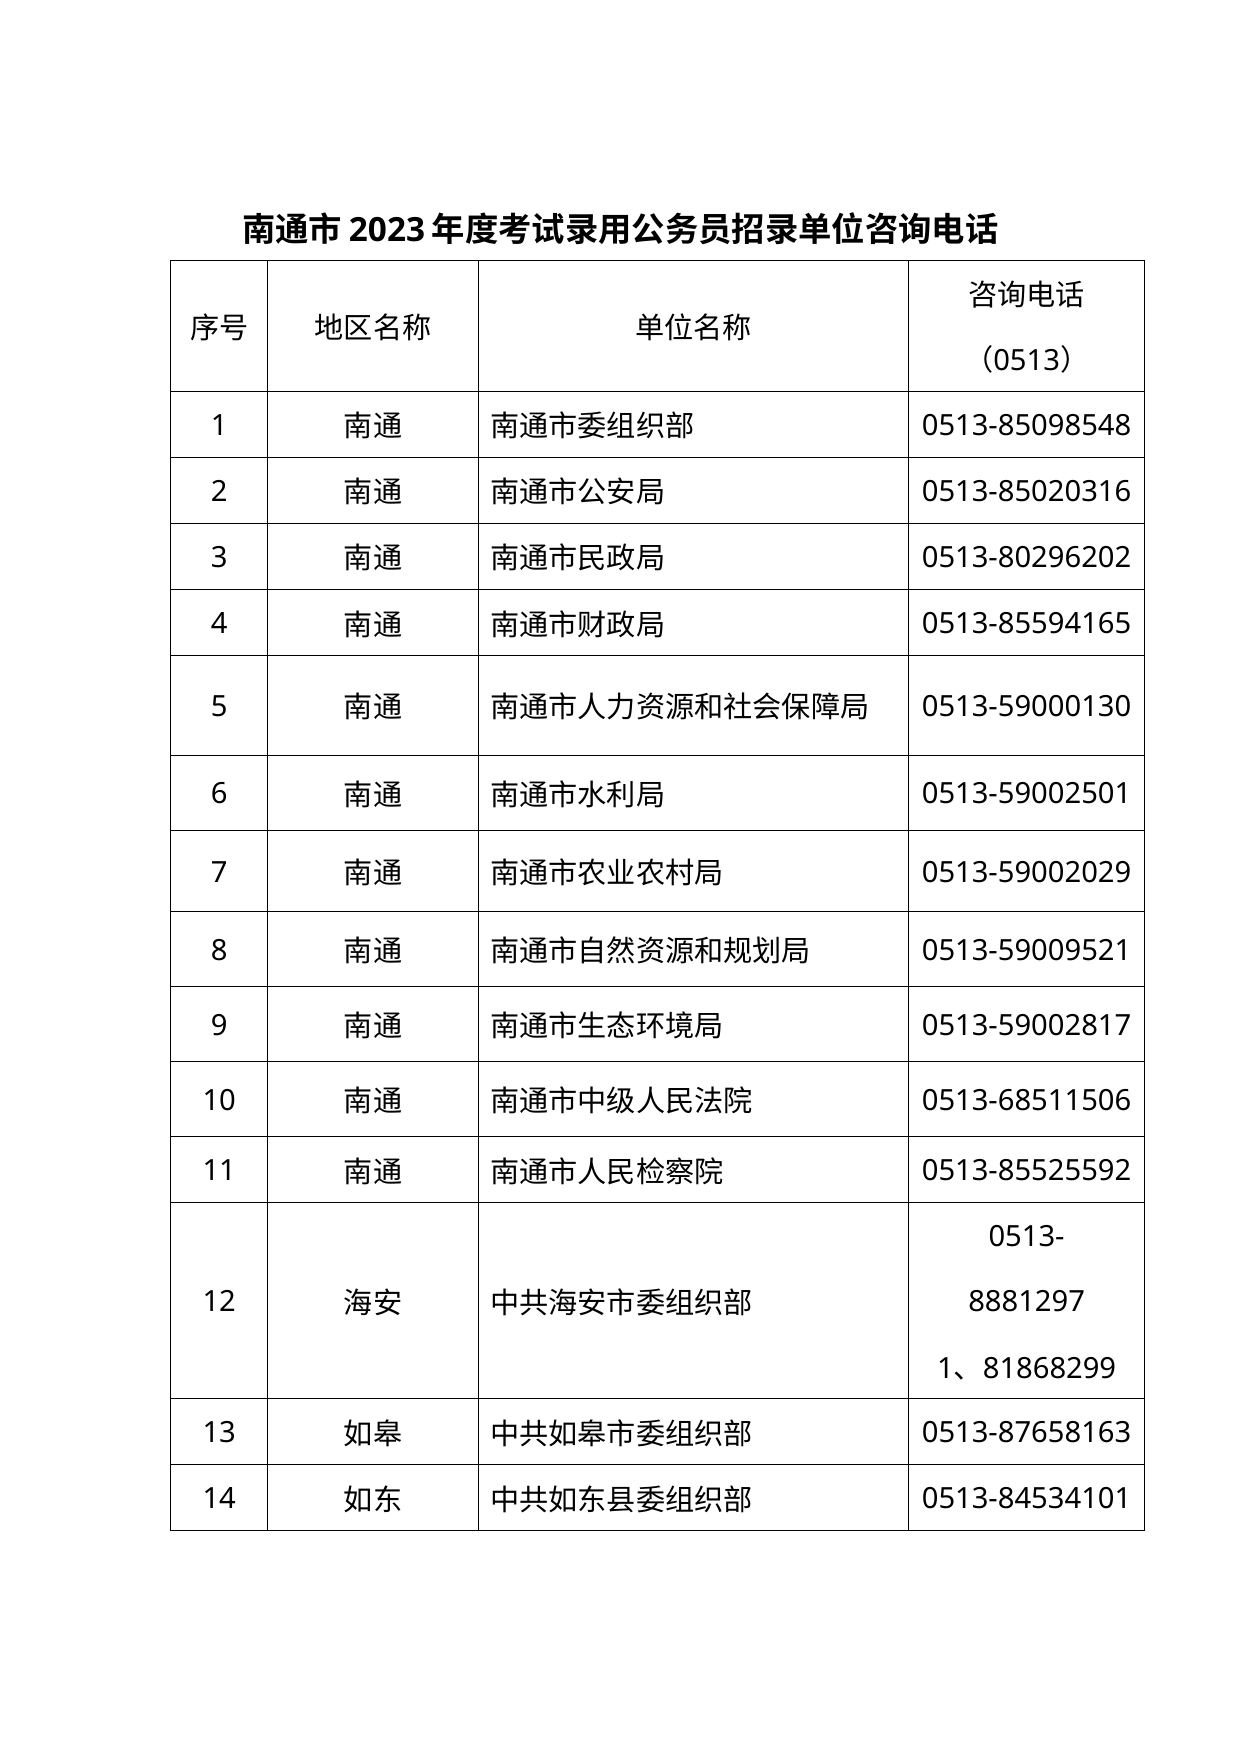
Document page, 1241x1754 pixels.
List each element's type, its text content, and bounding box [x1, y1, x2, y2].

table_cell 南通市水利局 [479, 756, 908, 830]
table_cell 南通 [268, 831, 478, 911]
text 南通市2023年度考试录用公务员招录单位咨询电话 [187, 194, 1053, 259]
table_cell 南通 [268, 656, 478, 755]
table_cell 13 [171, 1399, 267, 1464]
table_cell 0513-59002029 [909, 831, 1144, 911]
table_cell 0513-85020316 [909, 458, 1144, 523]
table_cell 0513-88812971、81868299 [909, 1203, 1144, 1398]
table_cell 南通 [268, 392, 478, 457]
table_cell 如皋 [268, 1399, 478, 1464]
table_cell 0513-59002817 [909, 987, 1144, 1061]
table_cell 0513-59000130 [909, 656, 1144, 755]
table_cell 3 [171, 524, 267, 589]
table_cell 8 [171, 912, 267, 986]
table_header 单位名称 [479, 261, 908, 391]
table_cell 中共海安市委组织部 [479, 1203, 908, 1398]
table_cell 4 [171, 590, 267, 655]
table_cell 0513-68511506 [909, 1062, 1144, 1136]
table_cell 中共如皋市委组织部 [479, 1399, 908, 1464]
table_cell 中共如东县委组织部 [479, 1465, 908, 1530]
table_cell 南通市公安局 [479, 458, 908, 523]
table_cell 南通市农业农村局 [479, 831, 908, 911]
table_cell 南通市生态环境局 [479, 987, 908, 1061]
table_cell 南通 [268, 987, 478, 1061]
table_cell 2 [171, 458, 267, 523]
table_cell 海安 [268, 1203, 478, 1398]
table_cell 南通市中级人民法院 [479, 1062, 908, 1136]
table_cell 南通市自然资源和规划局 [479, 912, 908, 986]
table_cell 南通 [268, 756, 478, 830]
table_cell 南通 [268, 458, 478, 523]
table_cell 南通 [268, 1062, 478, 1136]
table_cell 南通 [268, 1137, 478, 1202]
table_cell 6 [171, 756, 267, 830]
table_cell 14 [171, 1465, 267, 1530]
table_cell 南通 [268, 912, 478, 986]
table_header 咨询电话（0513） [909, 261, 1144, 391]
table_cell 南通市委组织部 [479, 392, 908, 457]
table_header 序号 [171, 261, 267, 391]
table_cell 0513-85594165 [909, 590, 1144, 655]
table_cell 9 [171, 987, 267, 1061]
table_cell 10 [171, 1062, 267, 1136]
table_cell 南通 [268, 590, 478, 655]
table_cell 0513-59002501 [909, 756, 1144, 830]
table_cell 0513-59009521 [909, 912, 1144, 986]
table_header 地区名称 [268, 261, 478, 391]
table_cell 0513-87658163 [909, 1399, 1144, 1464]
table_cell 南通市人民检察院 [479, 1137, 908, 1202]
table_cell 0513-85525592 [909, 1137, 1144, 1202]
table_cell 11 [171, 1137, 267, 1202]
table_cell 0513-84534101 [909, 1465, 1144, 1530]
table_cell 如东 [268, 1465, 478, 1530]
table_cell 5 [171, 656, 267, 755]
table_cell 0513-80296202 [909, 524, 1144, 589]
table_cell 0513-85098548 [909, 392, 1144, 457]
table_cell 7 [171, 831, 267, 911]
table_cell 南通市财政局 [479, 590, 908, 655]
table_cell 12 [171, 1203, 267, 1398]
table_cell 1 [171, 392, 267, 457]
table_cell 南通 [268, 524, 478, 589]
table_cell 南通市人力资源和社会保障局 [479, 656, 908, 755]
table_cell 南通市民政局 [479, 524, 908, 589]
